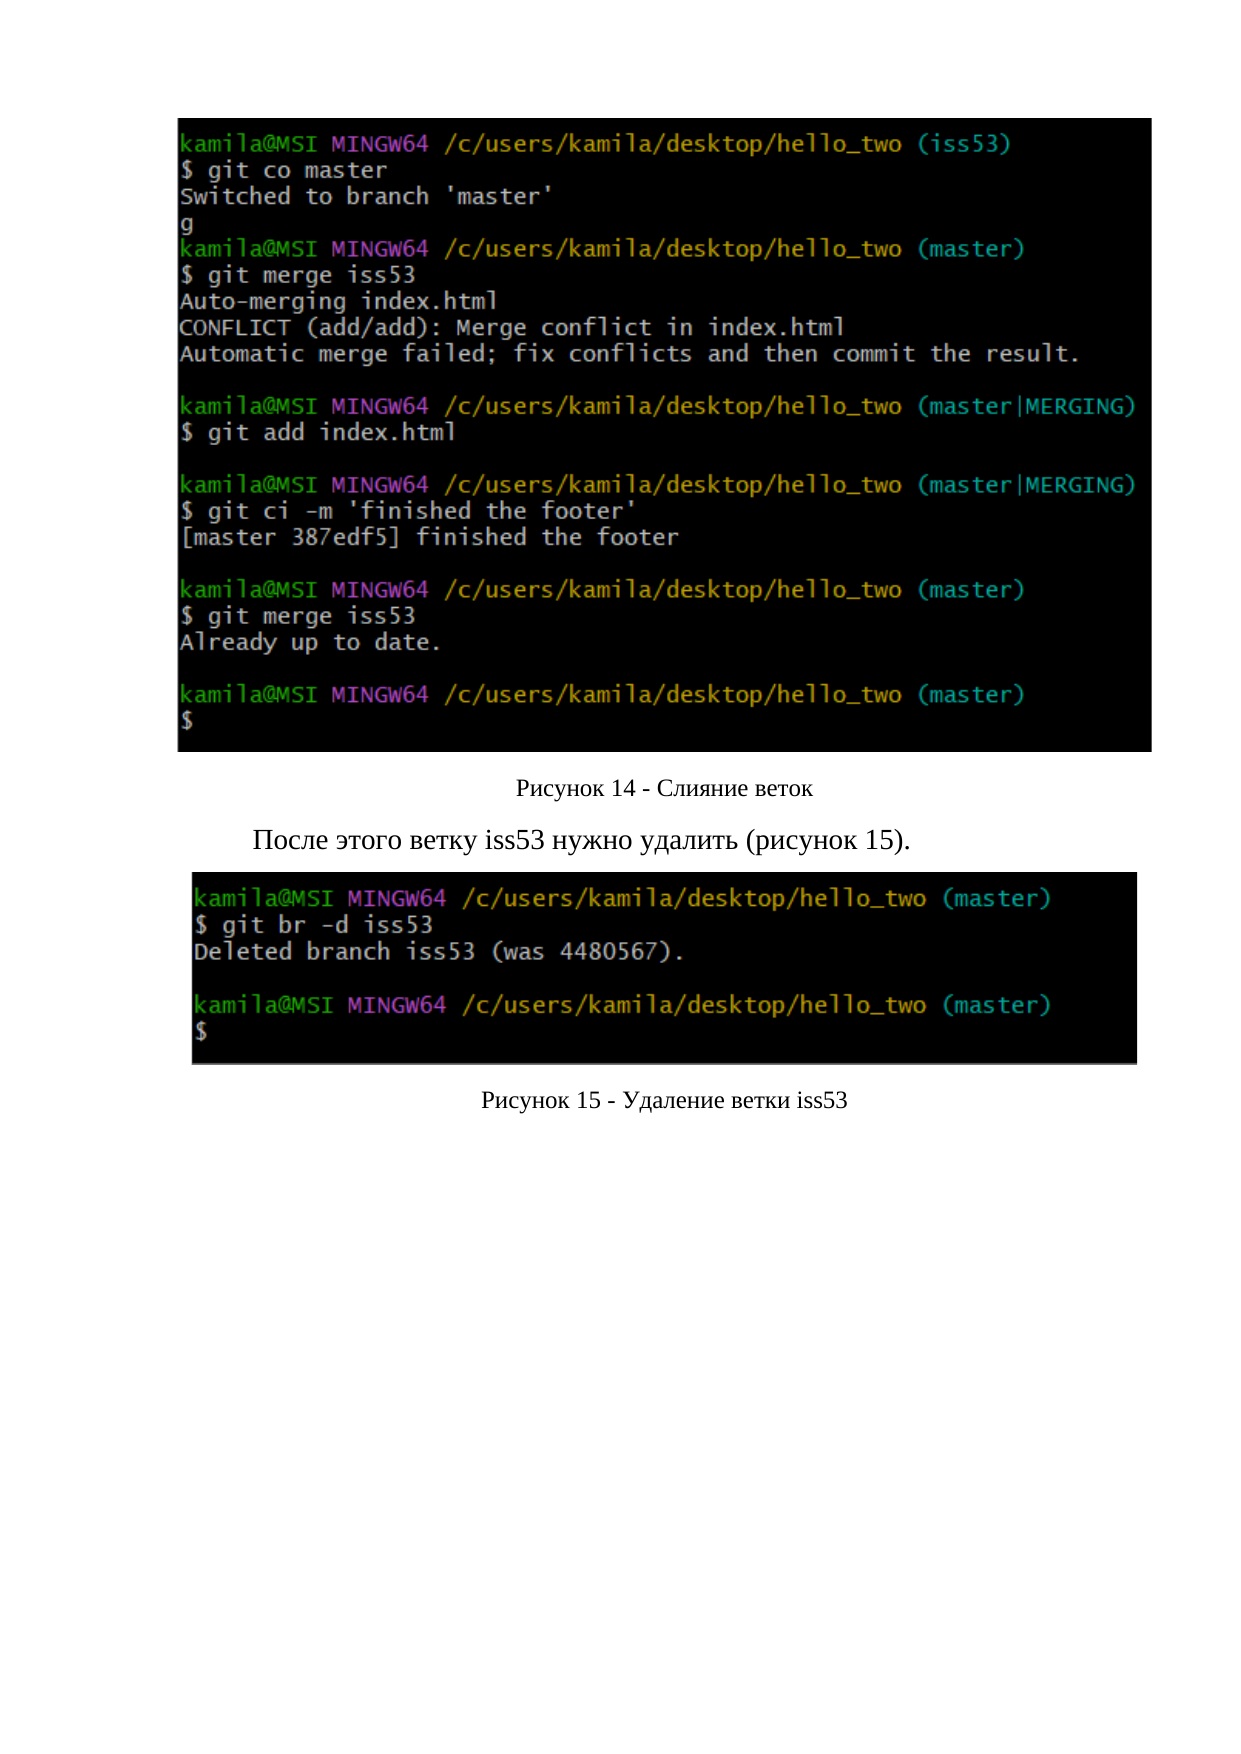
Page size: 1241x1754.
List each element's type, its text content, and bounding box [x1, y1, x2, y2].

text Рисунок 14 - Слияние веток [177, 773, 1152, 801]
picture [177, 118, 1152, 752]
text Рисунок 15 - Удаление ветки iss53 [177, 1086, 1152, 1114]
text После этого ветку iss53 нужно удалить (рисунок 15). [177, 822, 1152, 856]
picture [191, 872, 1138, 1065]
